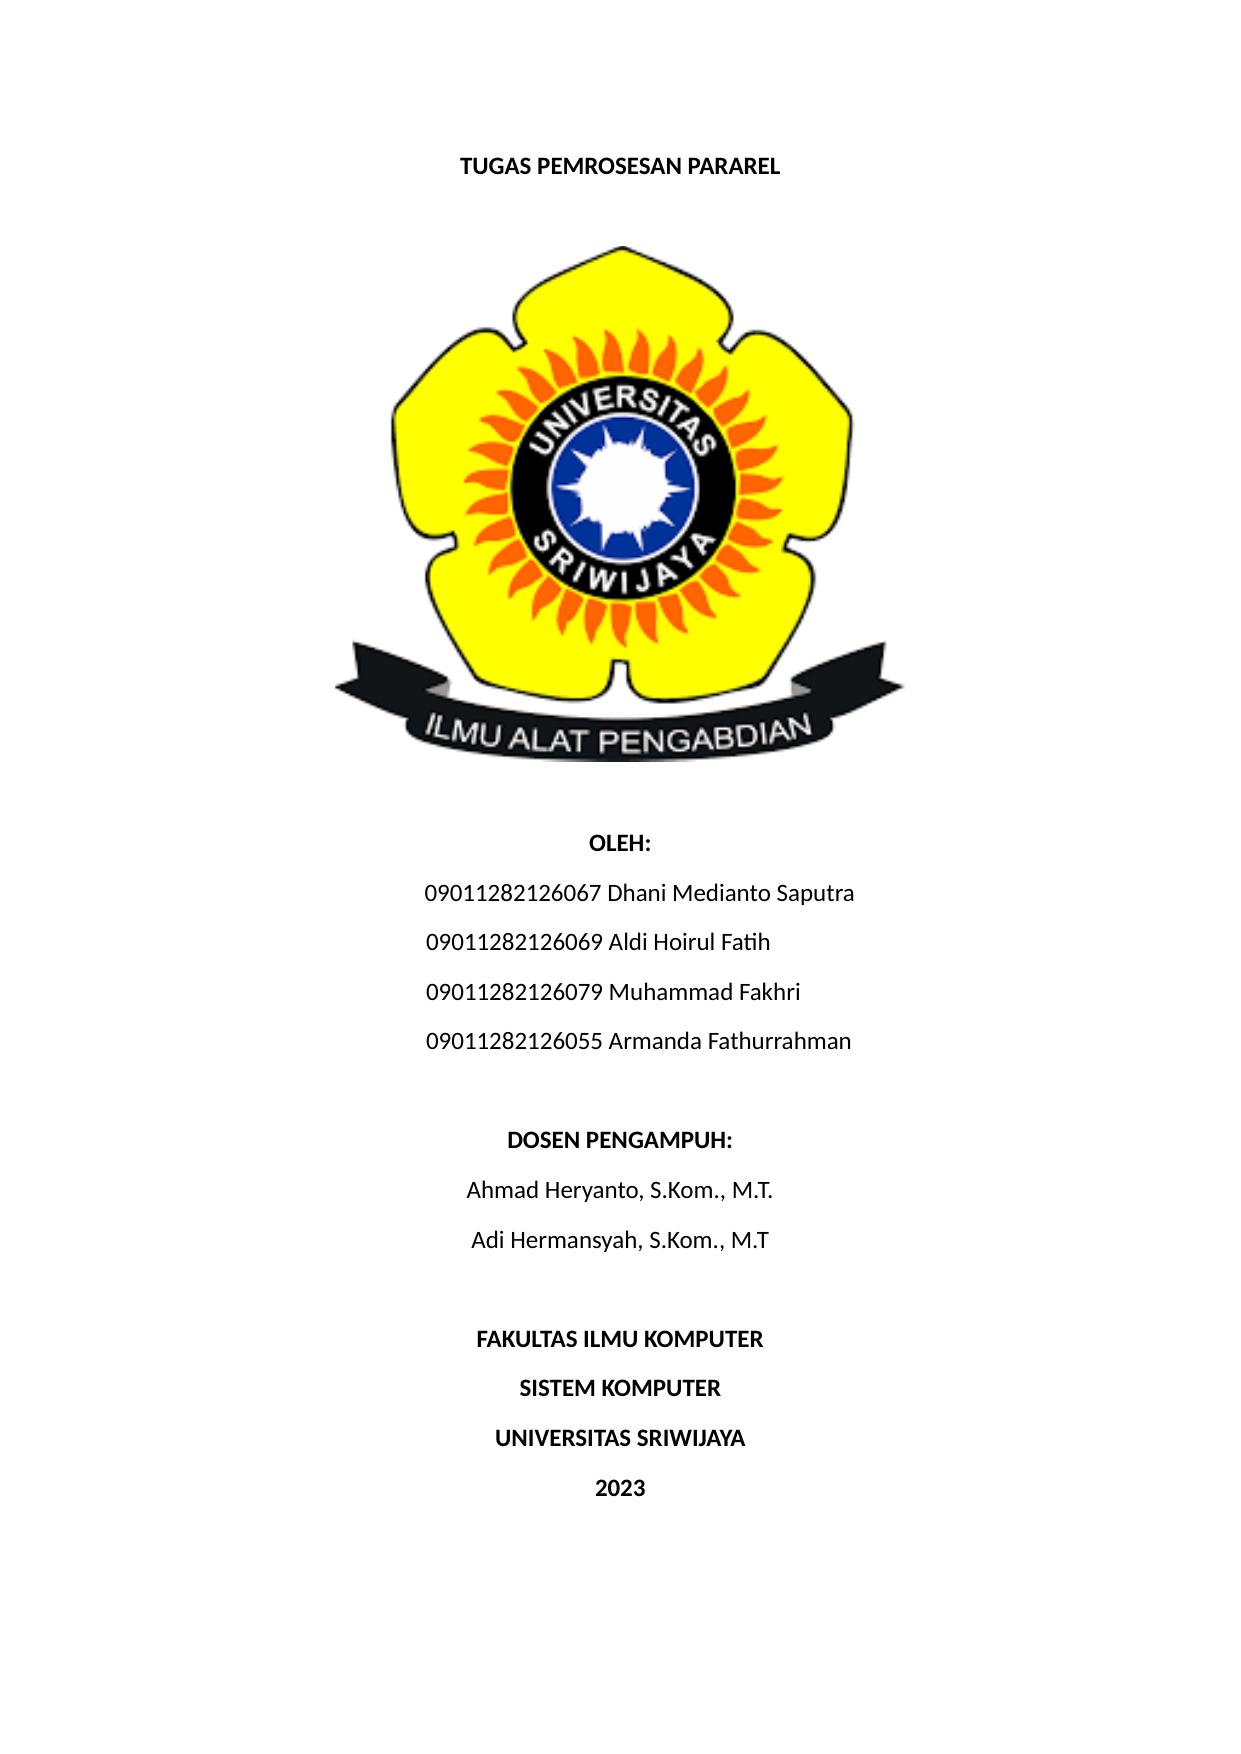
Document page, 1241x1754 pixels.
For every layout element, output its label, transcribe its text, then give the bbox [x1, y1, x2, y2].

text OLEH: [150, 827, 1090, 858]
text Ahmad Heryanto, S.Kom., M.T. [150, 1174, 1090, 1205]
text TUGAS PEMROSESAN PARAREL [150, 150, 1090, 181]
picture [334, 246, 906, 762]
text 09011282126055 Armanda Fathurrahman [375, 1026, 1090, 1056]
text 09011282126079 Muhammad Fakhri [375, 976, 1090, 1006]
text DOSEN PENGAMPUH: [150, 1125, 1090, 1155]
text UNIVERSITAS SRIWIJAYA [150, 1422, 1090, 1453]
text Adi Hermansyah, S.Kom., M.T [150, 1224, 1090, 1254]
text SISTEM KOMPUTER [150, 1373, 1090, 1403]
text FAKULTAS ILMU KOMPUTER [150, 1323, 1090, 1353]
text 09011282126069 Aldi Hoirul Fatih [375, 926, 1090, 957]
text 09011282126067 Dhani Medianto Saputra [150, 877, 1090, 907]
text 2023 [150, 1472, 1090, 1502]
